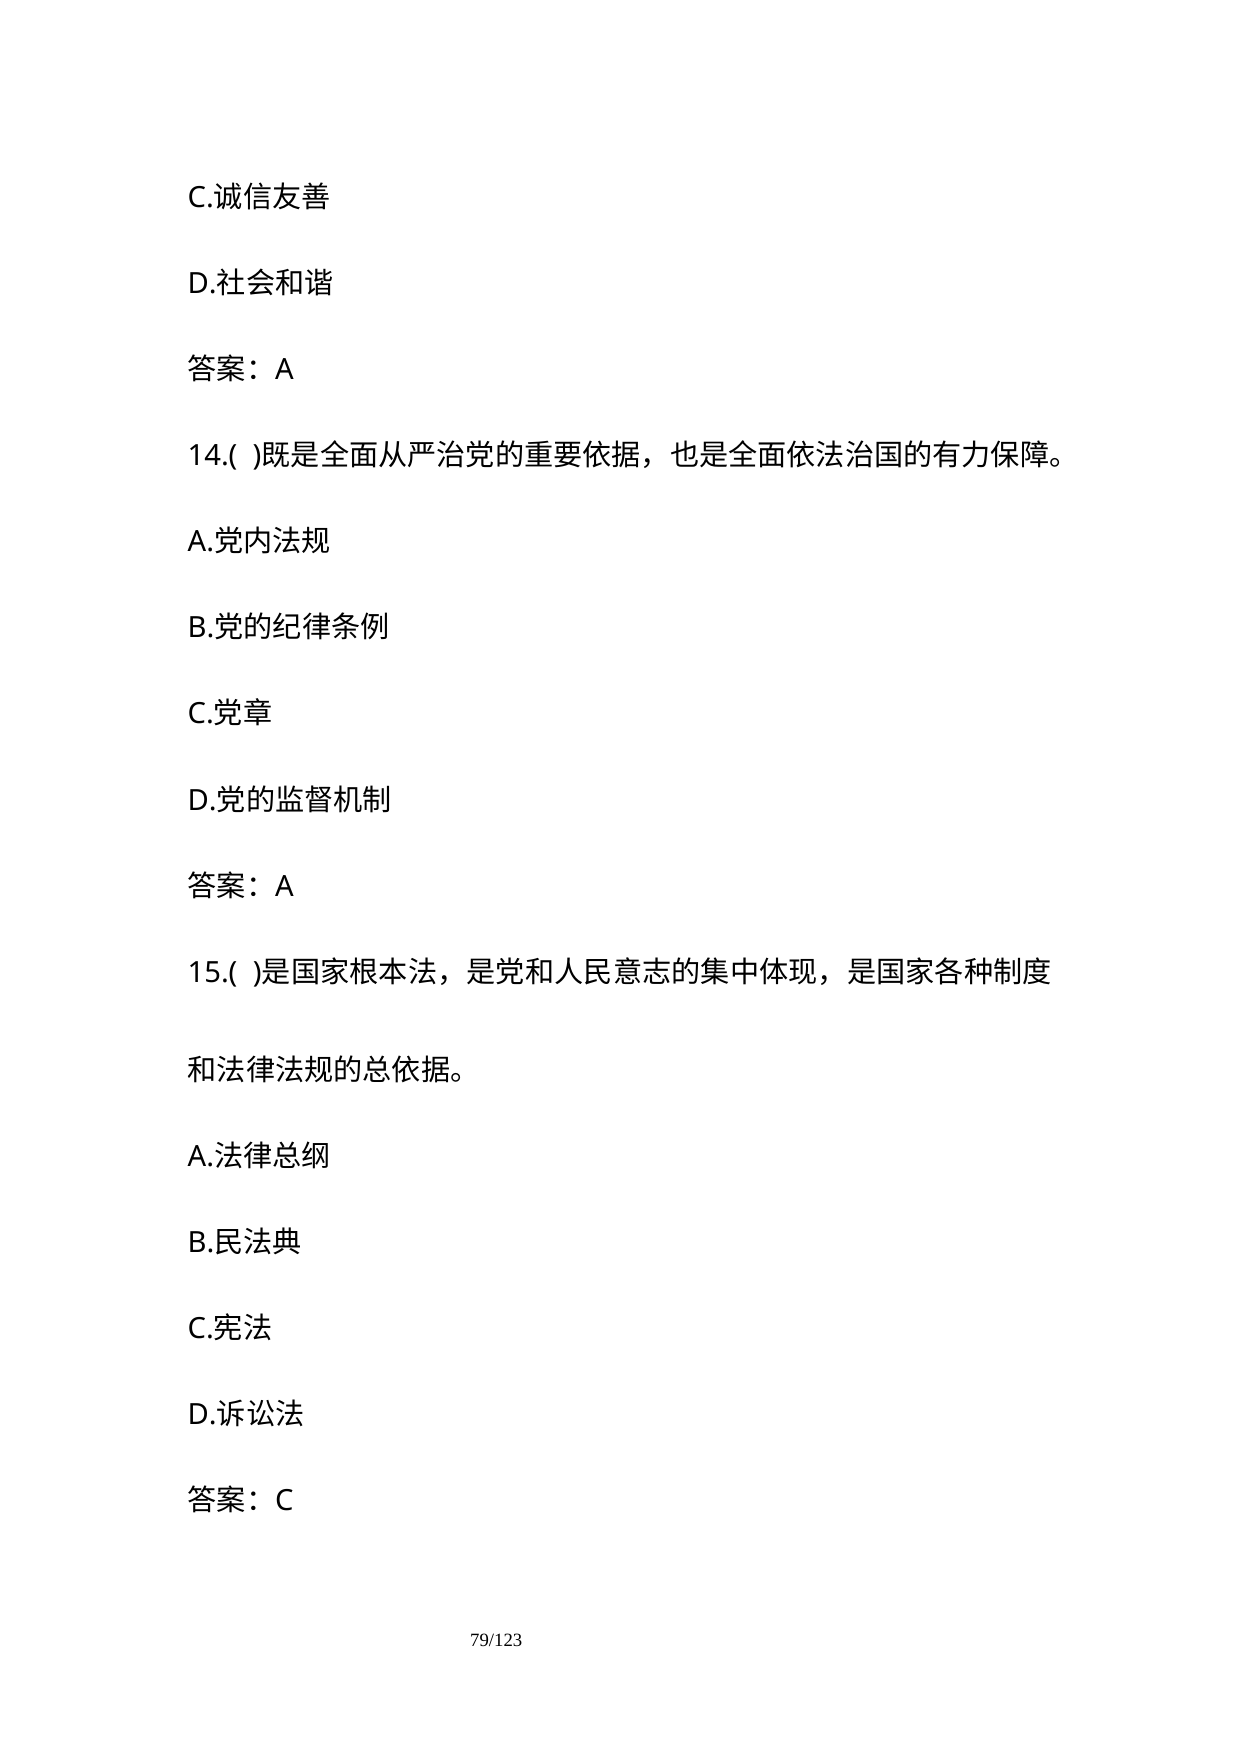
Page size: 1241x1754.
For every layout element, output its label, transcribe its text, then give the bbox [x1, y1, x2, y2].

text D.诉讼法 [187, 1379, 1053, 1444]
text B.党的纪律条例 [187, 593, 1053, 658]
text 答案：A [187, 334, 1053, 399]
text A.党内法规 [187, 507, 1053, 572]
text 答案：A [187, 851, 1053, 916]
text 15.( )是国家根本法，是党和人民意志的集中体现，是国家各种制度和法律法规的总依据。 [187, 937, 1053, 1100]
text C.党章 [187, 679, 1053, 744]
text 14.( )既是全面从严治党的重要依据，也是全面依法治国的有力保障。 [187, 420, 1053, 485]
text A.法律总纲 [187, 1121, 1053, 1186]
text C.诚信友善 [187, 162, 1053, 227]
text D.社会和谐 [187, 248, 1053, 313]
text 答案：C [187, 1466, 1053, 1531]
text B.民法典 [187, 1207, 1053, 1272]
text C.宪法 [187, 1293, 1053, 1358]
text D.党的监督机制 [187, 765, 1053, 830]
